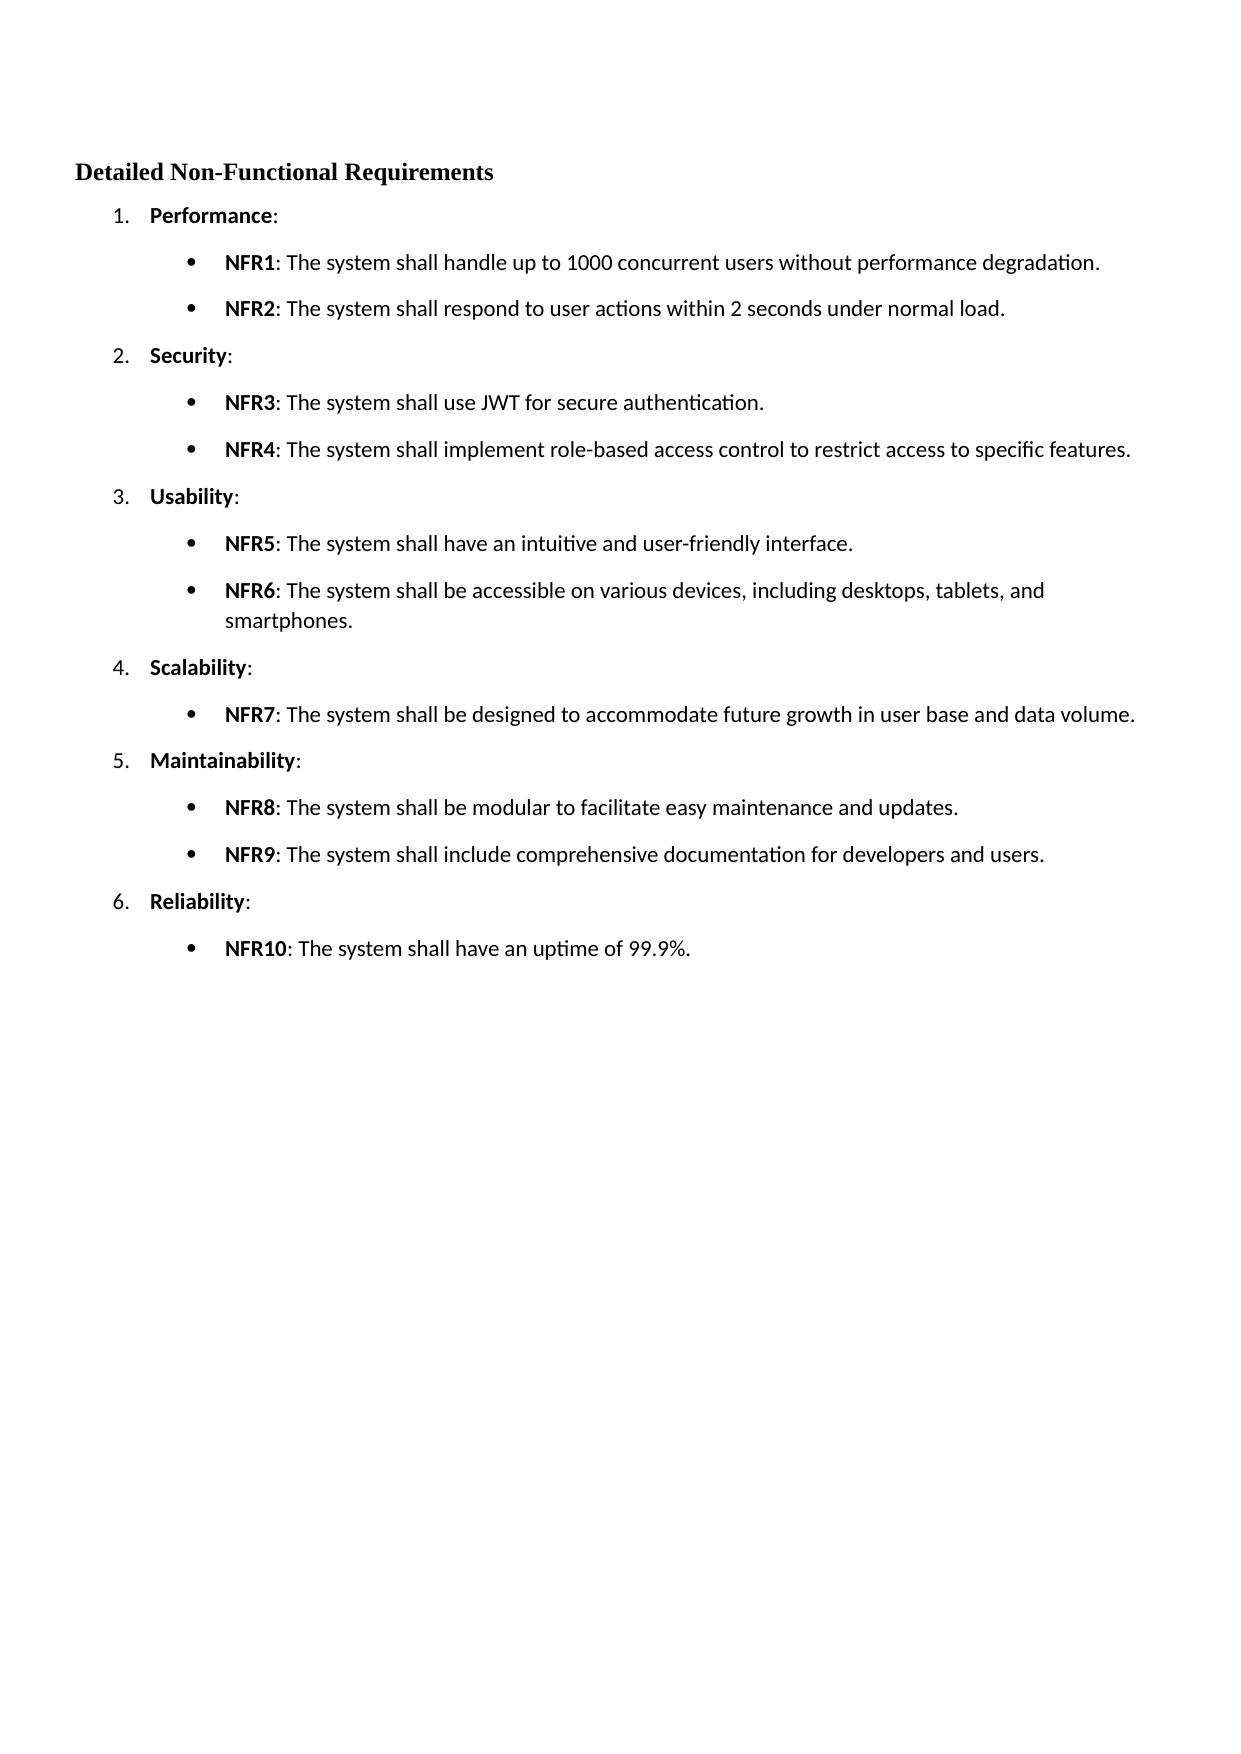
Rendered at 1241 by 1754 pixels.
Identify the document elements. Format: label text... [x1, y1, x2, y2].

list NFR10: The system shall have an uptime of 99.9%. [187, 934, 1171, 962]
list NFR6: The system shall be accessible on various devices, including desktops, tablets, and smartphones. [187, 576, 1171, 634]
subtitle Detailed Non-Functional Requirements [75, 157, 1171, 186]
list Security: [112, 341, 1171, 369]
list NFR9: The system shall include comprehensive documentation for developers and users. [187, 840, 1171, 868]
list Maintainability: [112, 747, 1171, 774]
list NFR7: The system shall be designed to accommodate future growth in user base and data volume. [187, 700, 1171, 728]
list Reliability: [112, 887, 1171, 915]
list Scalability: [112, 653, 1171, 681]
list NFR3: The system shall use JWT for secure authentication. [187, 388, 1171, 416]
list Usability: [112, 482, 1171, 510]
list NFR5: The system shall have an intuitive and user-friendly interface. [187, 529, 1171, 557]
list NFR2: The system shall respond to user actions within 2 seconds under normal load. [187, 294, 1171, 322]
list NFR1: The system shall handle up to 1000 concurrent users without performance degradation. [187, 248, 1171, 276]
list Performance: [112, 201, 1171, 229]
list NFR4: The system shall implement role-based access control to restrict access to specific features. [187, 435, 1171, 463]
list NFR8: The system shall be modular to facilitate easy maintenance and updates. [187, 793, 1171, 821]
